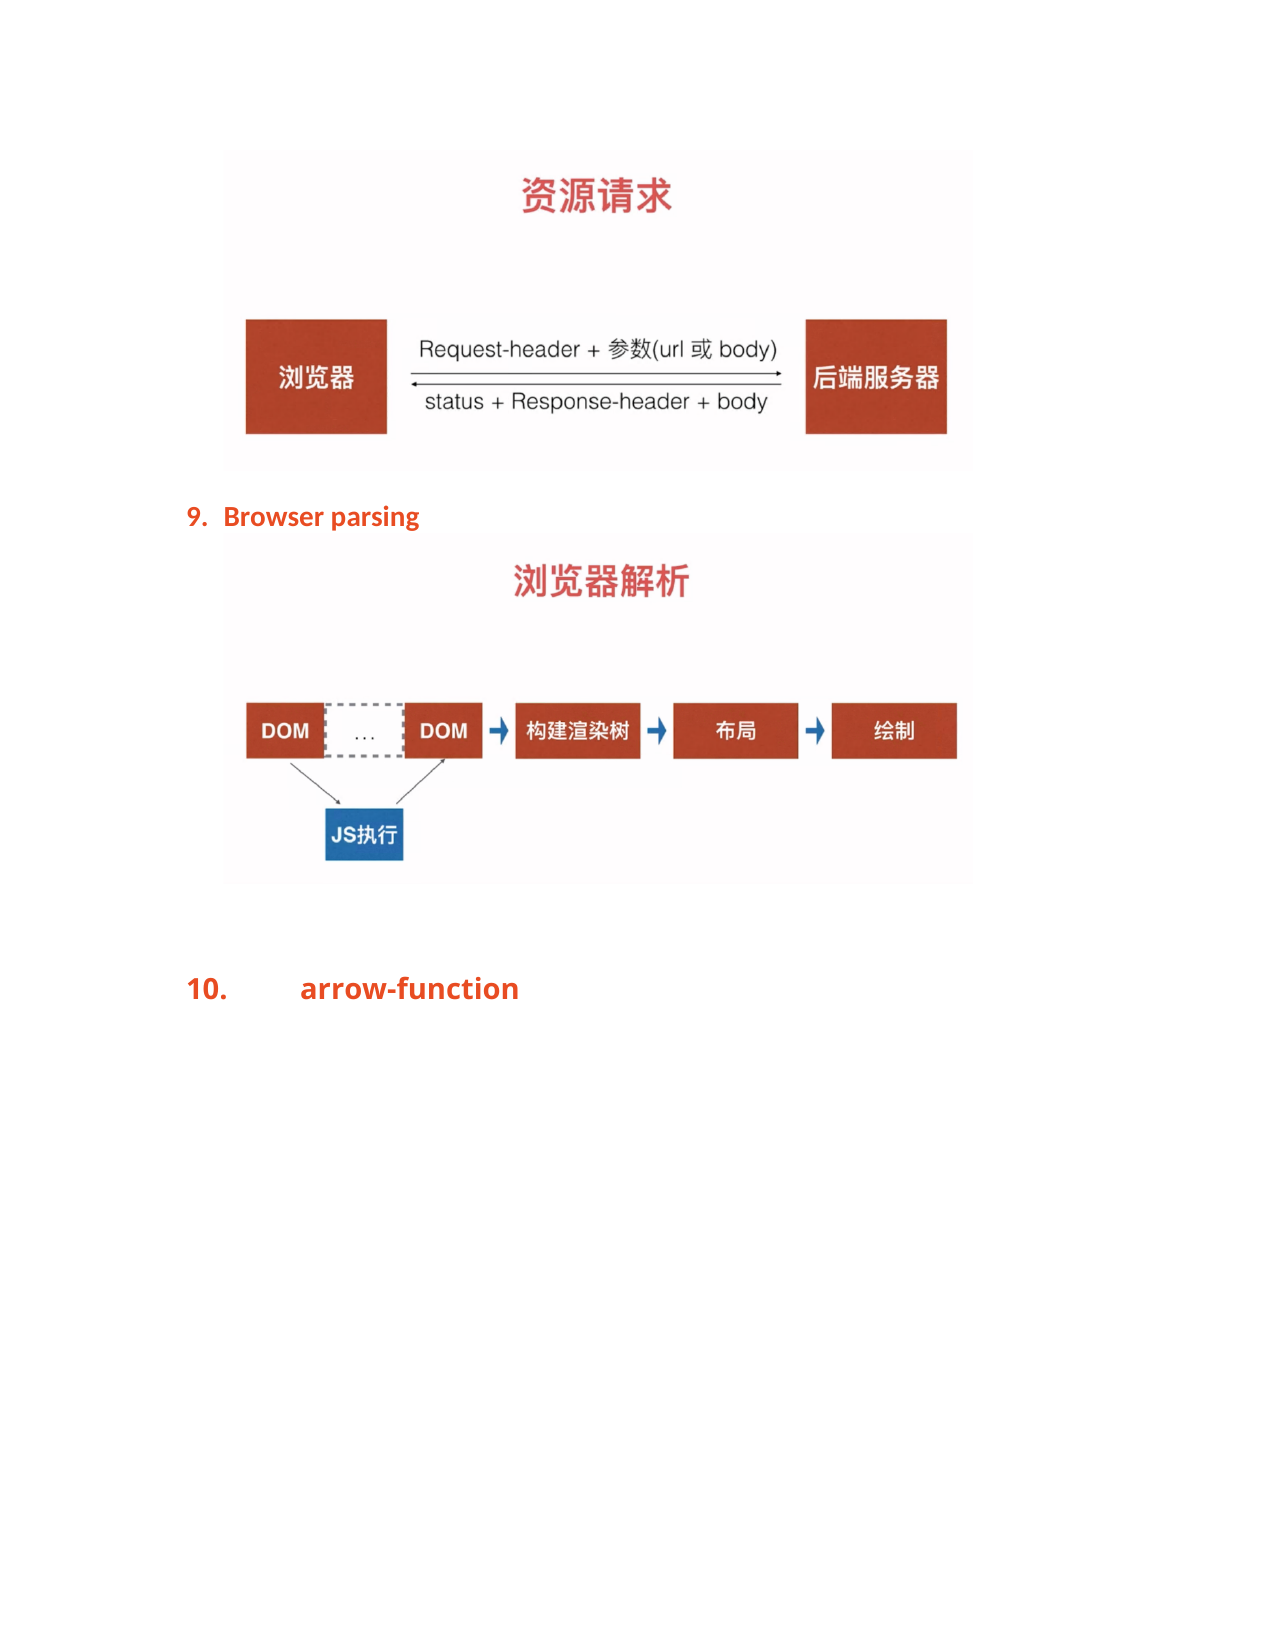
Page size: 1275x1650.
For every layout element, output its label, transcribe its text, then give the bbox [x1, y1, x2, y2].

picture [223, 533, 974, 884]
list arrow-function [186, 968, 1125, 1008]
list Browser parsing [186, 498, 1125, 534]
picture [223, 150, 974, 471]
